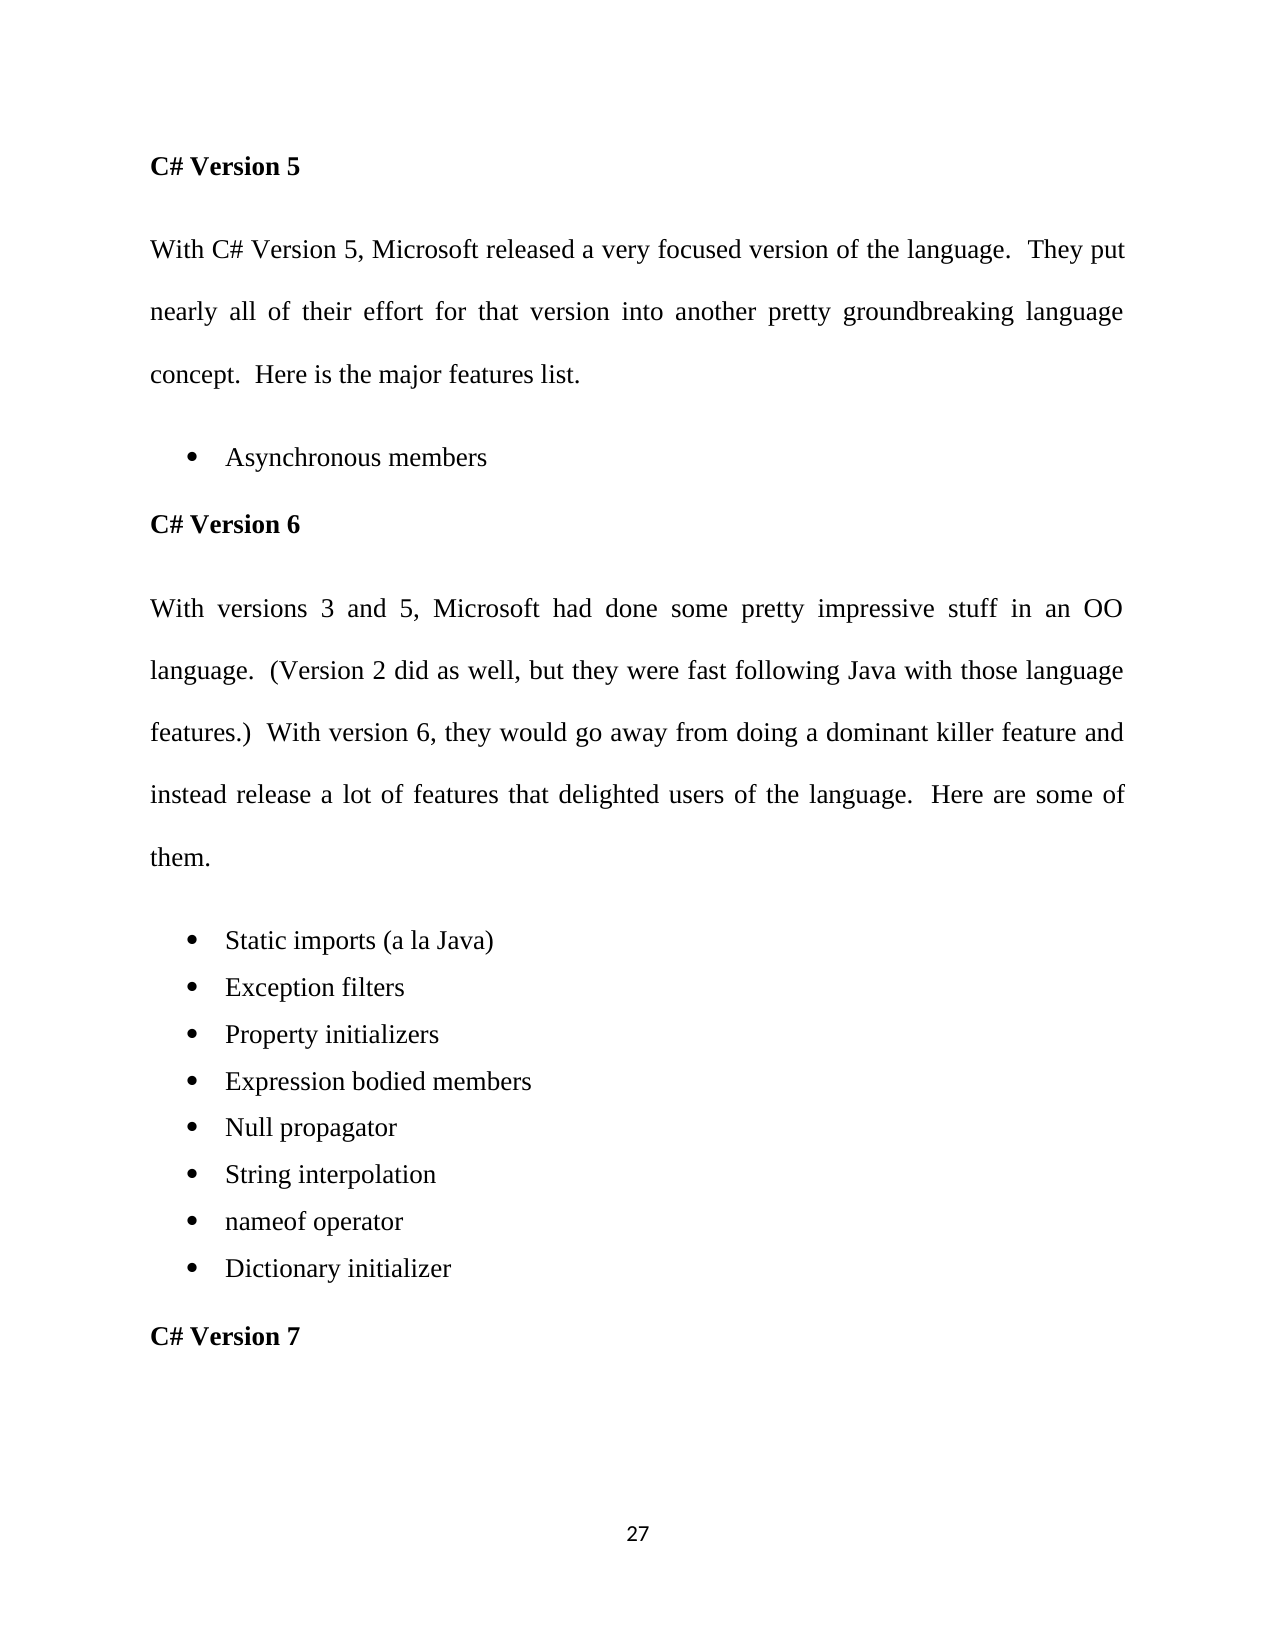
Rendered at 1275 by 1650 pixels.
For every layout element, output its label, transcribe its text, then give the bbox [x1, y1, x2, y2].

list Static imports (a la Java) [187, 924, 1125, 955]
text With C# Version 5, Microsoft released a very focused version of the language. They put nearly all of their effort for that version into another pretty groundbreaking language concept. Here is the major features list. [150, 233, 1125, 389]
text C# Version 6 [150, 508, 1125, 540]
list nameof operator [187, 1205, 1125, 1236]
list Property initializers [187, 1018, 1125, 1049]
list Expression bodied members [187, 1064, 1125, 1096]
list Asynchronous members [187, 441, 1125, 472]
list String interpolation [187, 1158, 1125, 1189]
text C# Version 7 [150, 1320, 1125, 1351]
text With versions 3 and 5, Microsoft had done some pretty impressive stuff in an OO language. (Version 2 did as well, but they were fast following Java with those language features.) With version 6, they would go away from doing a dominant killer feature and instead release a lot of features that delighted users of the language. Here are some of them. [150, 592, 1125, 872]
list Exception filters [187, 971, 1125, 1002]
text C# Version 5 [150, 150, 1125, 181]
list Null propagator [187, 1111, 1125, 1143]
list Dictionary initializer [187, 1252, 1125, 1283]
